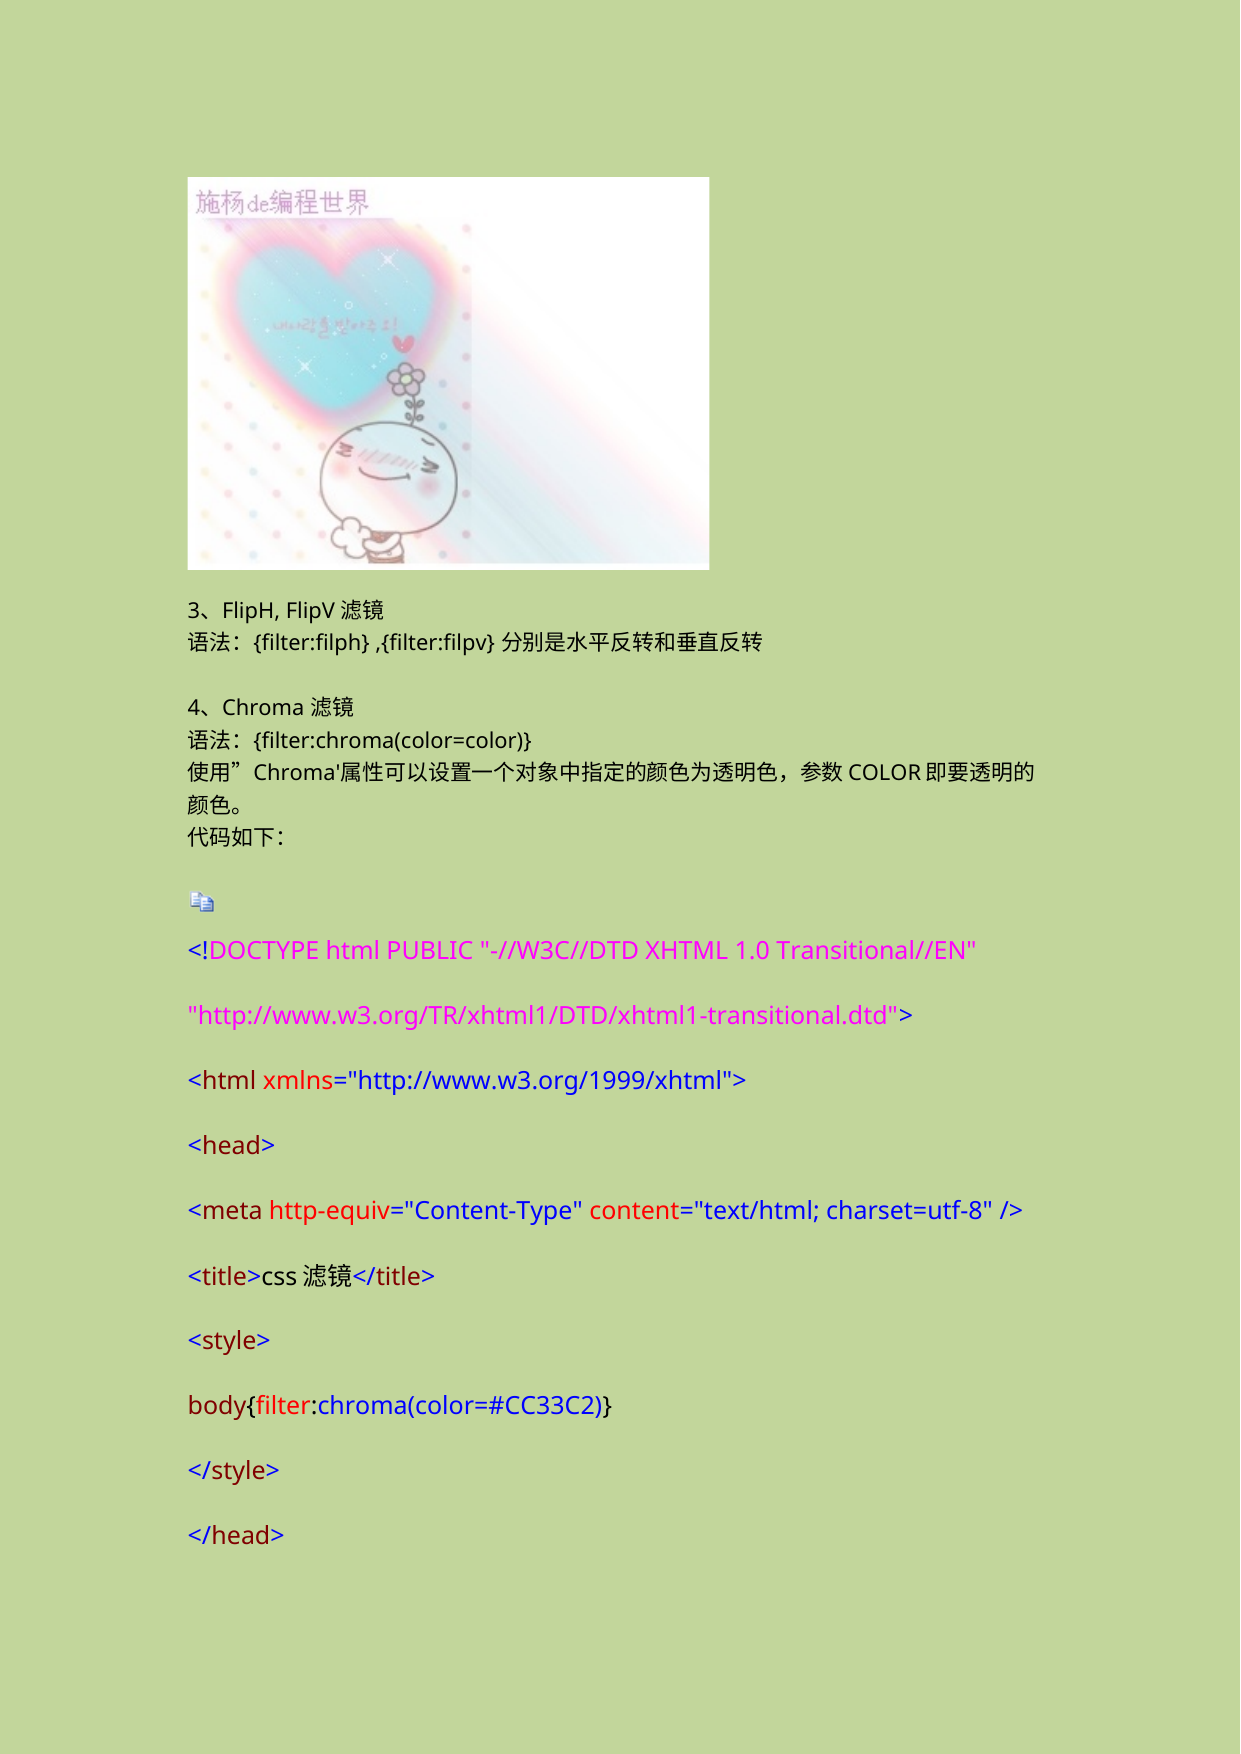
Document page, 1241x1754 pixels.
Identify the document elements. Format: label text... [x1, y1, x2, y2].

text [187, 917, 1053, 1567]
picture [187, 885, 219, 917]
picture [187, 177, 710, 570]
text 3、FlipH, FlipV 滤镜 语法：{filter:filph} ,{filter:filpv} 分别是水平反转和垂直反转 4、Chroma 滤镜 语法：{filter:chroma(color=color)} 使用”Chroma'属性可以设置一个对象中指定的颜色为透明色，参数COLOR即要透明的颜色。 代码如下： [187, 592, 1053, 885]
